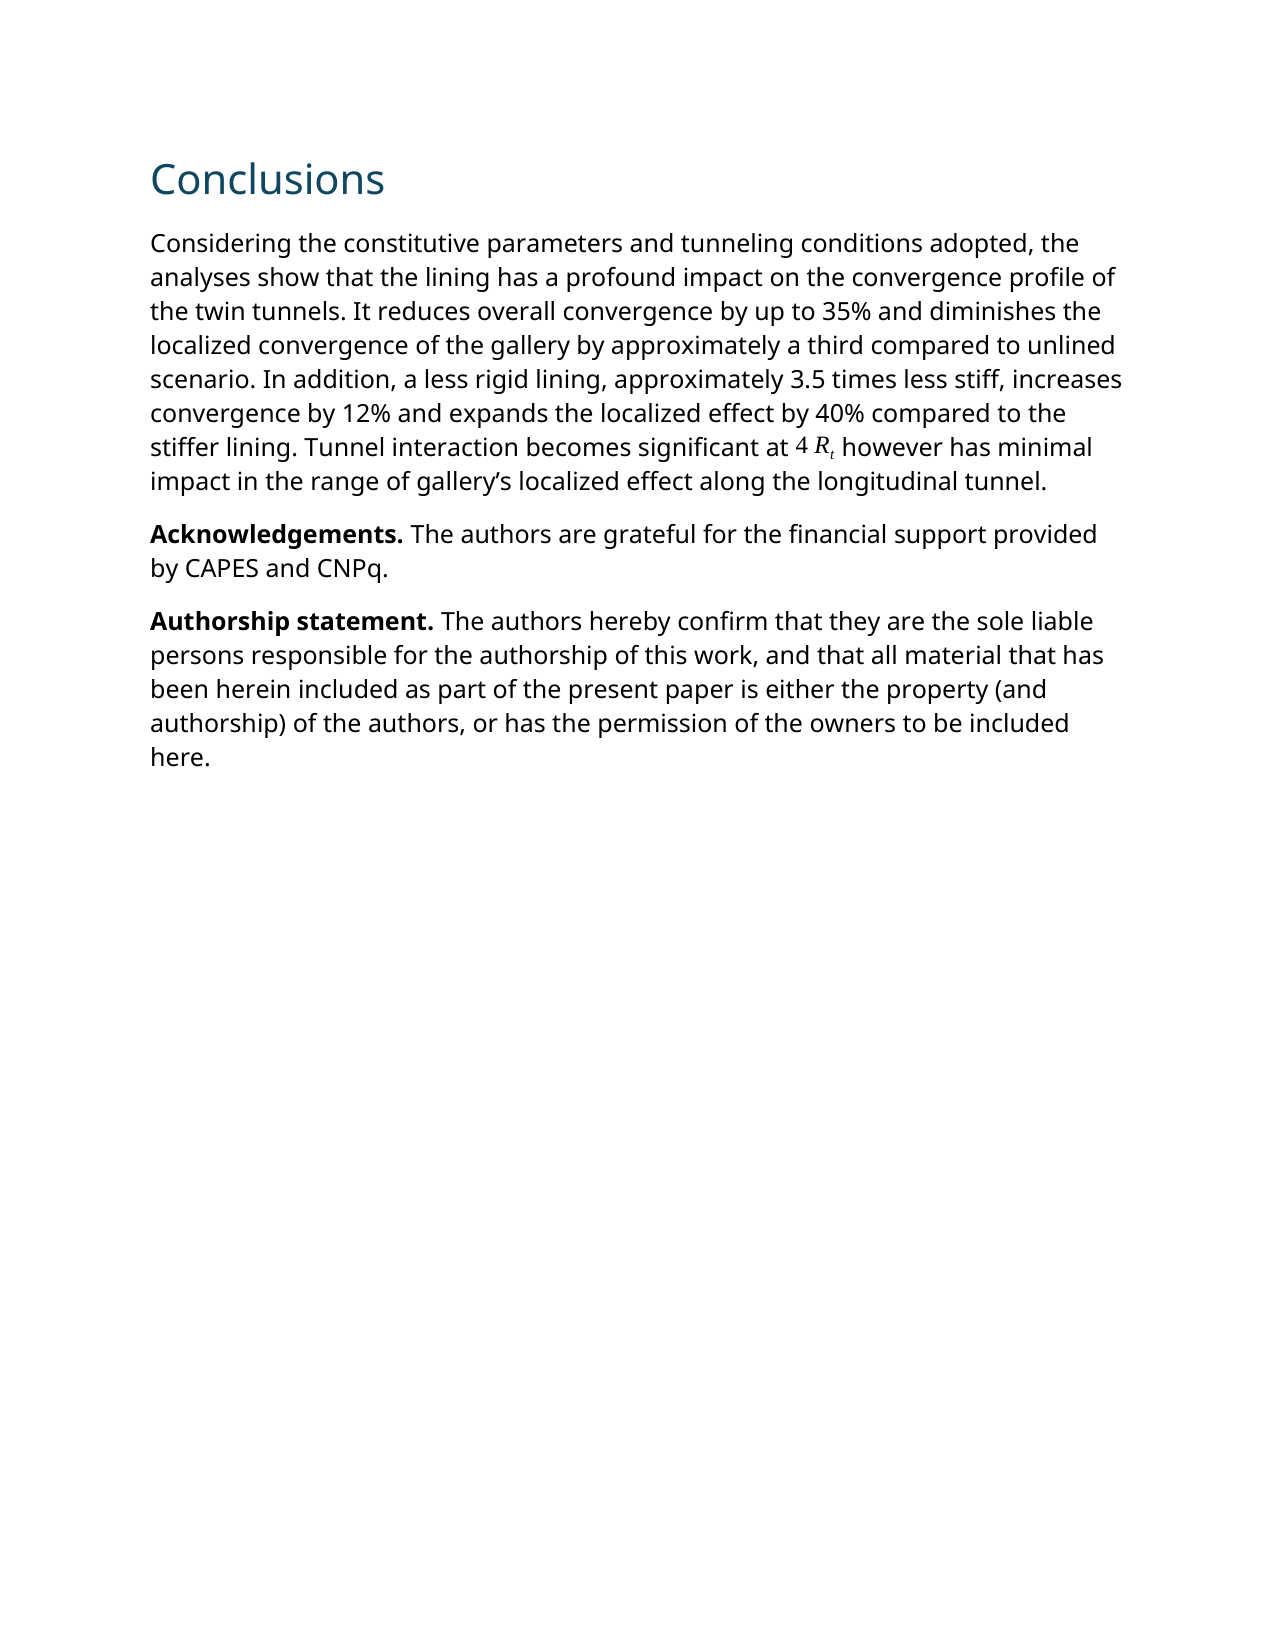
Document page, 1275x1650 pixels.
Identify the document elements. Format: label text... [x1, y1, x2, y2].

text Authorship statement. The authors hereby confirm that they are the sole liable persons responsible for the authorship of this work, and that all material that has been herein included as part of the present paper is either the property (and authorship) of the authors, or has the permission of the owners to be included here. [150, 604, 1125, 774]
text Acknowledgements. The authors are grateful for the financial support provided by CAPES and CNPq. [150, 517, 1125, 585]
subtitle Conclusions [150, 150, 1125, 207]
text Considering the constitutive parameters and tunneling conditions adopted, the analyses show that the lining has a profound impact on the convergence profile of the twin tunnels. It reduces overall convergence by up to 35% and diminishes the localized convergence of the gallery by approximately a third compared to unlined scenario. In addition, a less rigid lining, approximately 3.5 times less stiff, increases convergence by 12% and expands the localized effect by 40% compared to the stiffer lining. Tunnel interaction becomes significant at however has minimal impact in the range of gallery’s localized effect along the longitudinal tunnel. [150, 226, 1125, 498]
